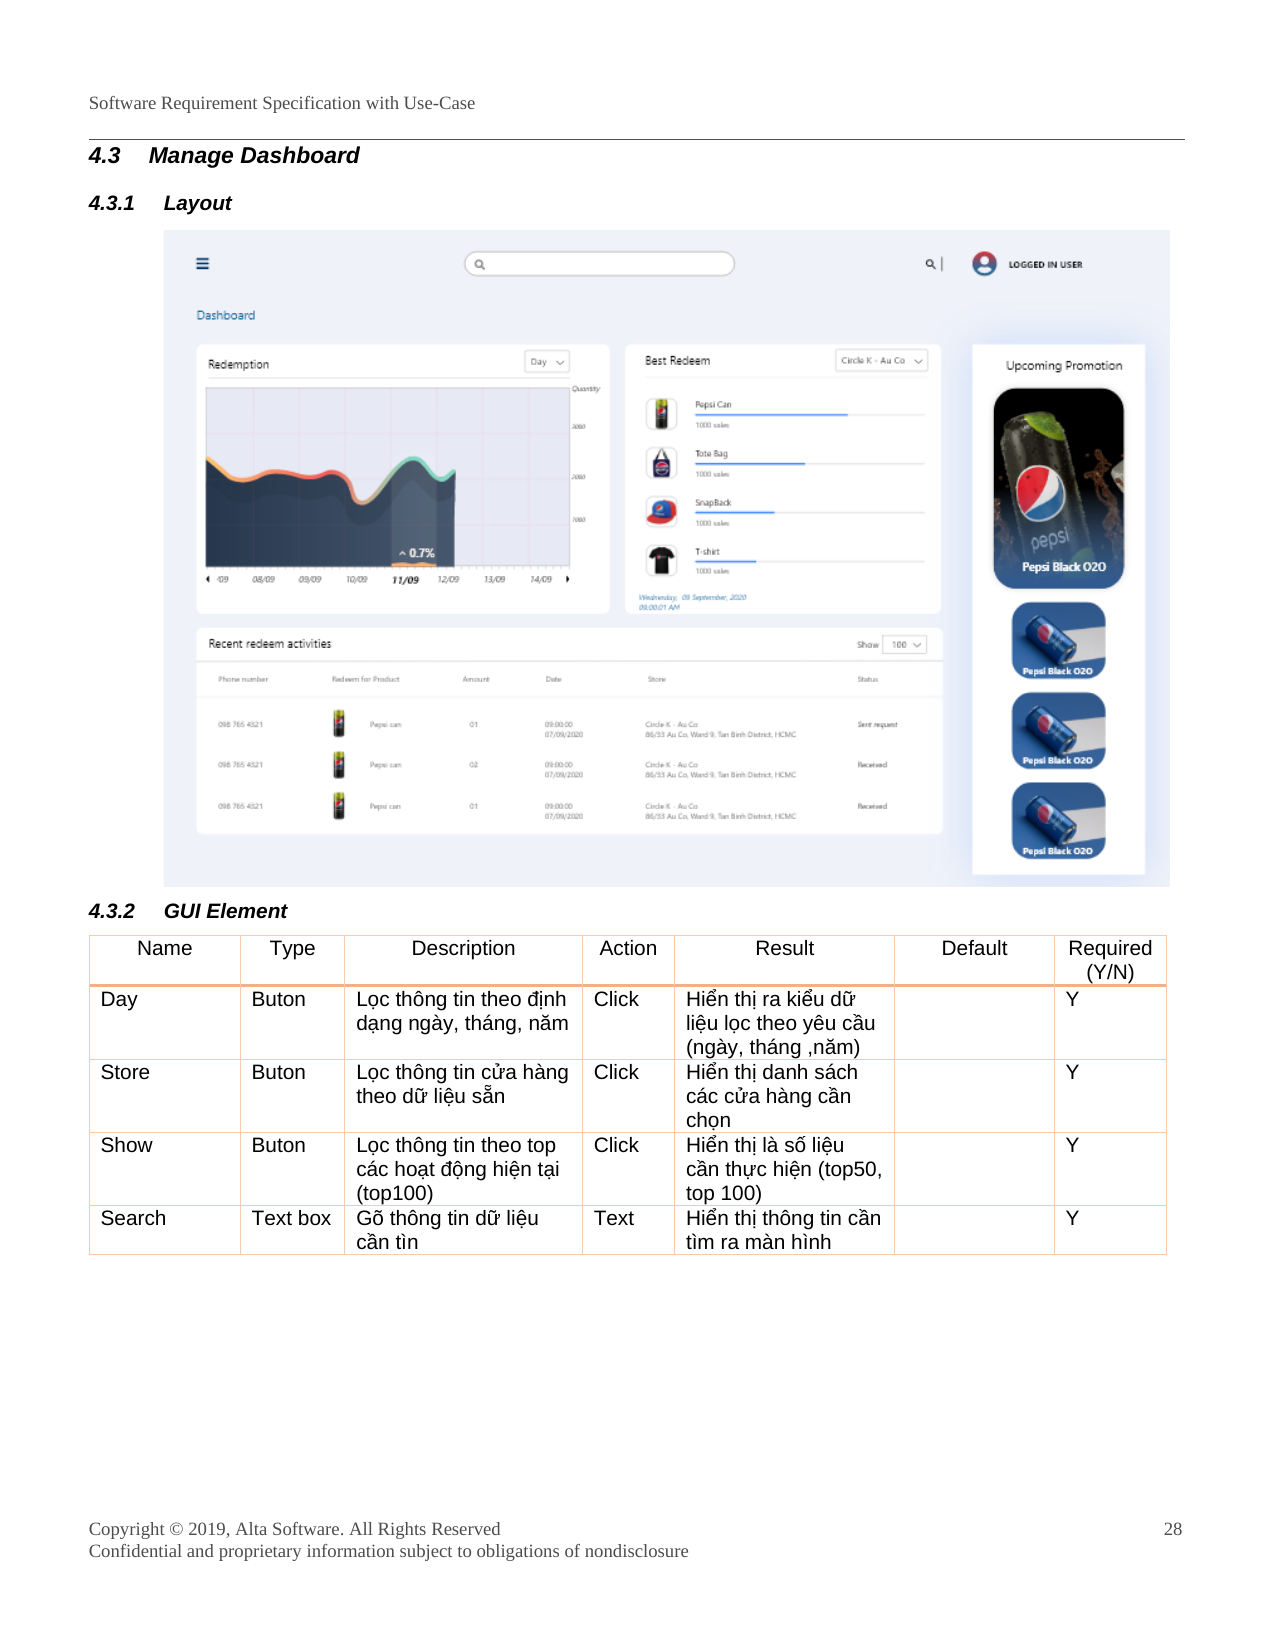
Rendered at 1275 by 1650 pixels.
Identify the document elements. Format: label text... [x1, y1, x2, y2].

table_cell [895, 1133, 1054, 1205]
table_cell Day [90, 987, 240, 1059]
table_cell Buton [241, 1060, 344, 1132]
table_cell Text [583, 1206, 674, 1254]
table_header Default [895, 936, 1054, 984]
table_cell Y [1055, 1206, 1166, 1254]
table_header Type [241, 936, 344, 984]
table_header Required (Y/N) [1055, 936, 1166, 984]
table_header Action [583, 936, 674, 984]
subtitle Manage Dashboard [88, 142, 1186, 169]
table_cell Click [583, 987, 674, 1059]
table_cell Hiển thị danh sách các cửa hàng cần chọn [675, 1060, 894, 1132]
table_cell Y [1055, 987, 1166, 1059]
table_cell Buton [241, 1133, 344, 1205]
table_cell [895, 987, 1054, 1059]
table_cell Store [90, 1060, 240, 1132]
table_cell Hiển thị thông tin cần tìm ra màn hình [675, 1206, 894, 1254]
subtitle GUI Element [88, 899, 1186, 923]
table_cell Lọc thông tin theo top các hoạt động hiện tại (top100) [345, 1133, 582, 1205]
picture [163, 230, 1170, 887]
table_cell [895, 1206, 1054, 1254]
table_cell Search [90, 1206, 240, 1254]
table_cell Hiển thị là số liệu cần thực hiện (top50, top 100) [675, 1133, 894, 1205]
table_header Name [90, 936, 240, 984]
table_header Description [345, 936, 582, 984]
table_cell Y [1055, 1060, 1166, 1132]
table_cell Lọc thông tin theo định dạng ngày, tháng, năm [345, 987, 582, 1059]
table_cell Click [583, 1060, 674, 1132]
table_cell Hiển thị ra kiểu dữ liệu lọc theo yêu cầu (ngày, tháng ,năm) [675, 987, 894, 1059]
table_cell Show [90, 1133, 240, 1205]
table_cell Lọc thông tin cửa hàng theo dữ liệu sẵn [345, 1060, 582, 1132]
subtitle Layout [88, 191, 1186, 215]
table_cell Y [1055, 1133, 1166, 1205]
table_cell Click [583, 1133, 674, 1205]
table_header Result [675, 936, 894, 984]
table_cell [895, 1060, 1054, 1132]
table_cell Buton [241, 987, 344, 1059]
table_cell Gõ thông tin dữ liệu cần tìn [345, 1206, 582, 1254]
table_cell Text box [241, 1206, 344, 1254]
